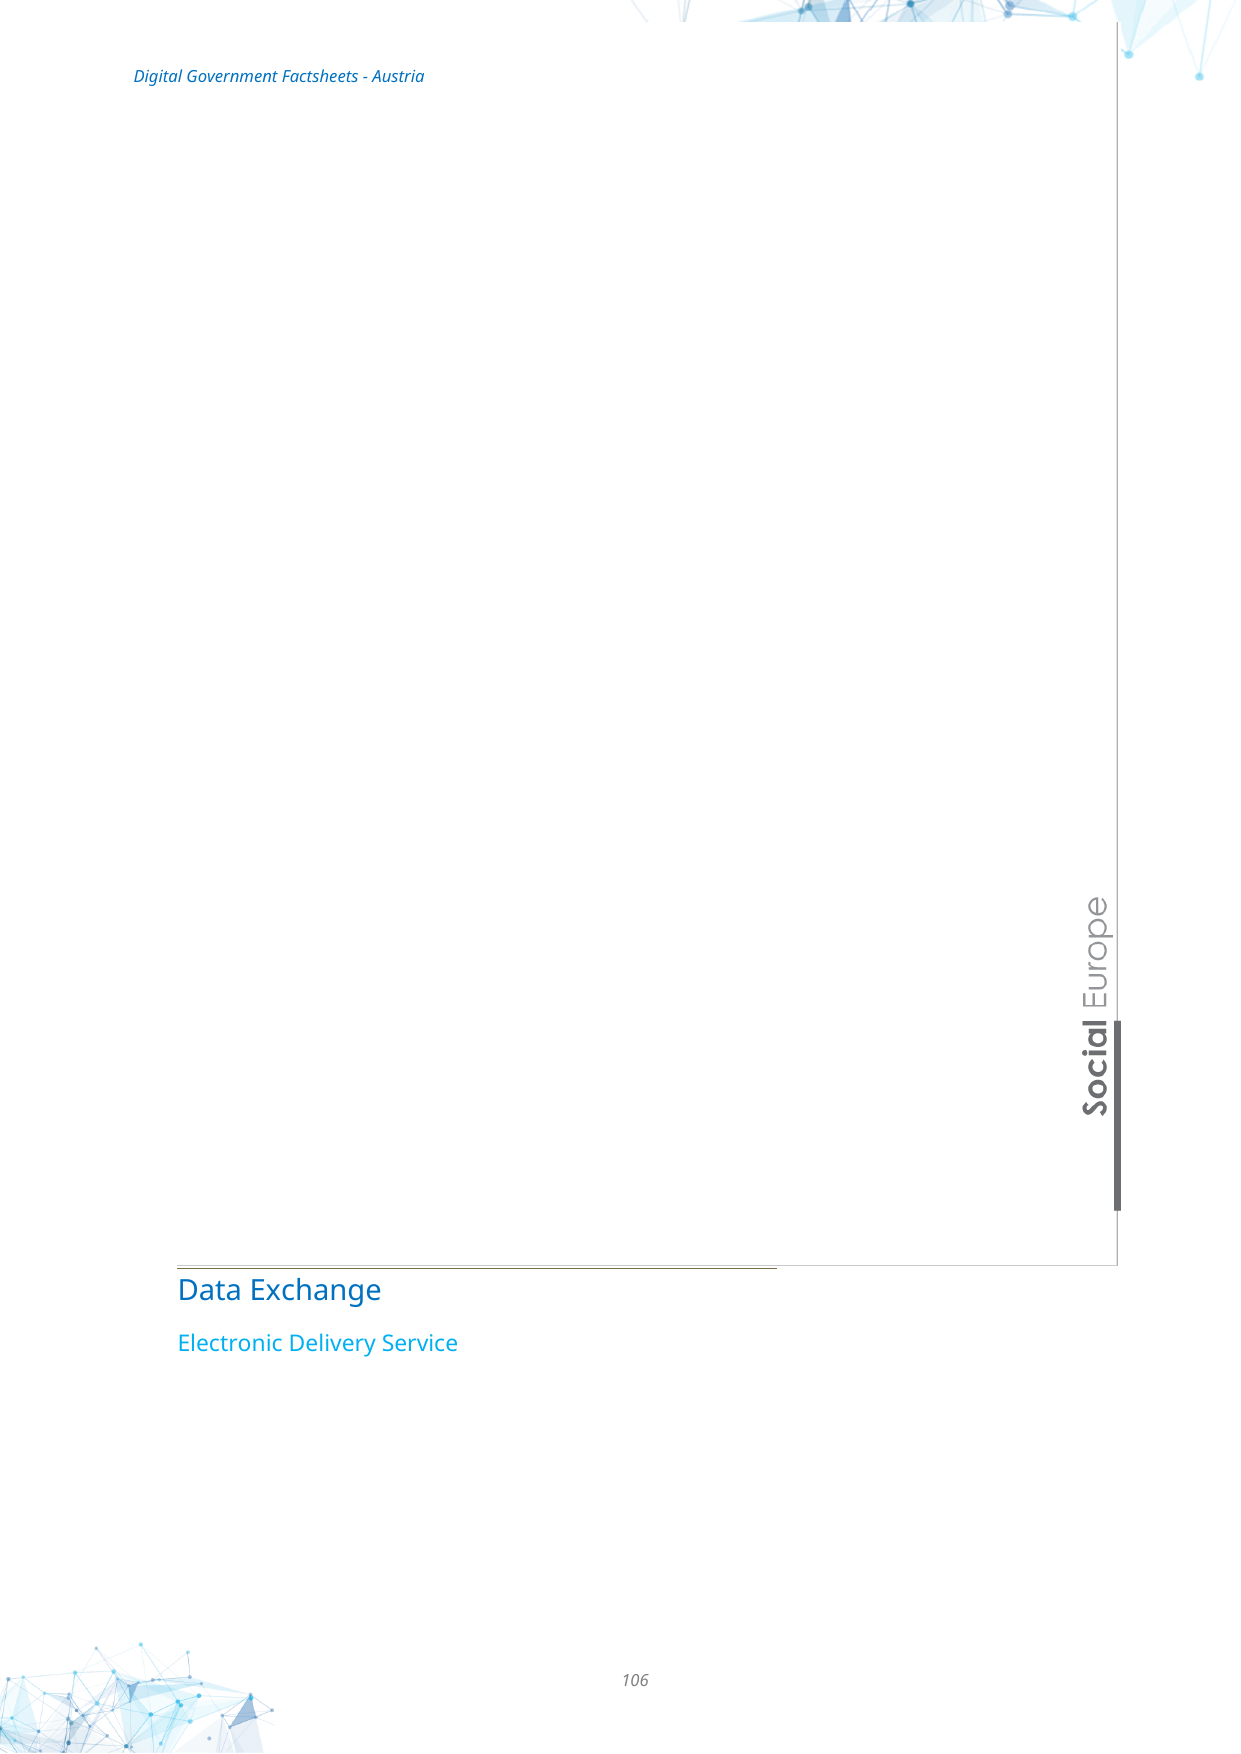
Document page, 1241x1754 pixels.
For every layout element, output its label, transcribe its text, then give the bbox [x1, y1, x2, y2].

picture [177, 22, 1121, 1266]
subtitle Data Exchange [177, 1269, 1092, 1309]
subtitle Electronic Delivery Service [177, 1327, 1092, 1359]
